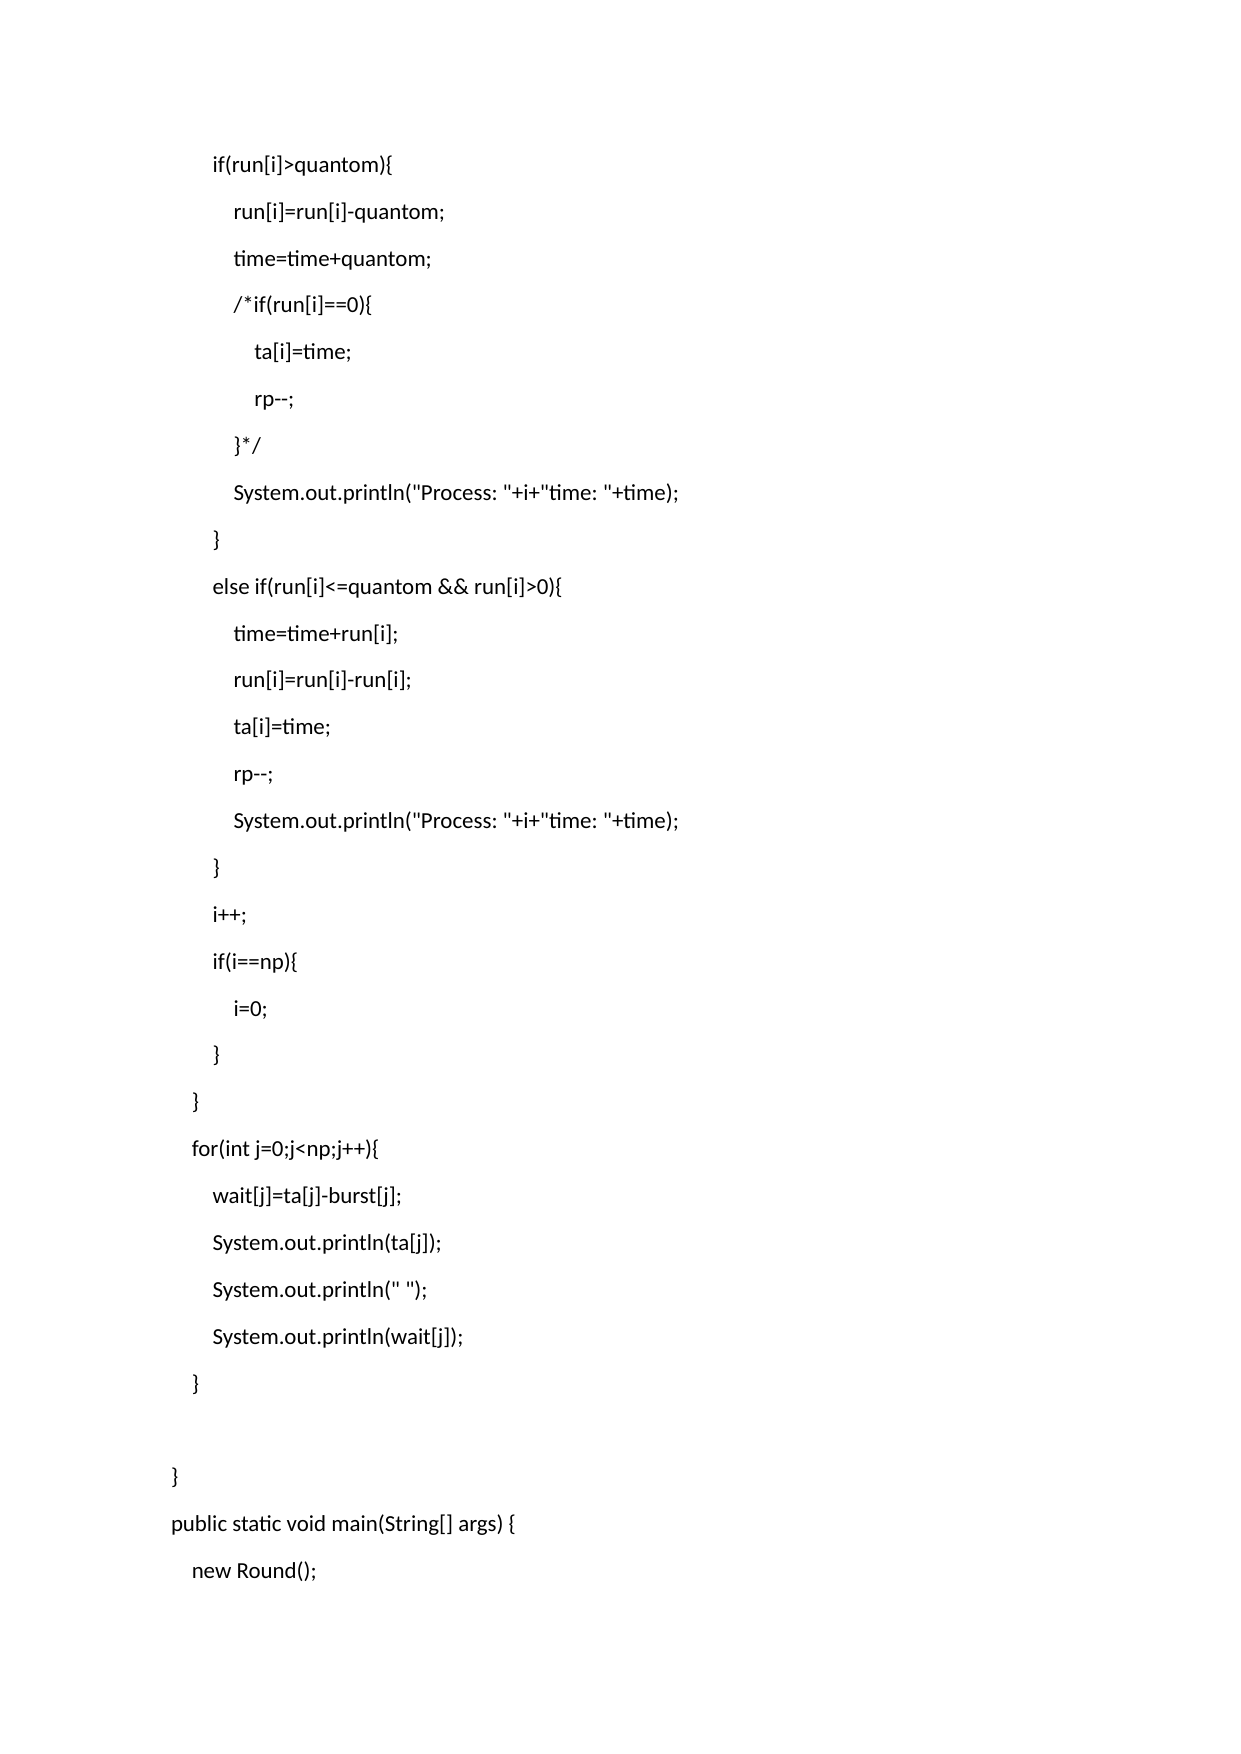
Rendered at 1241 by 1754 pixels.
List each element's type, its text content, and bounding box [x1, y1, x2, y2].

text i++; [150, 900, 1090, 928]
text if(run[i]>quantom){ [150, 150, 1090, 178]
text } [150, 1087, 1090, 1116]
text } [150, 525, 1090, 553]
text System.out.println("Process: "+i+"time: "+time); [150, 478, 1090, 506]
text wait[j]=ta[j]-burst[j]; [150, 1181, 1090, 1209]
text ta[i]=time; [150, 712, 1090, 741]
text /*if(run[i]==0){ [150, 291, 1090, 319]
text rp--; [150, 384, 1090, 412]
text } [150, 1462, 1090, 1491]
text }*/ [150, 431, 1090, 459]
text System.out.println(wait[j]); [150, 1322, 1090, 1350]
text System.out.println("Process: "+i+"time: "+time); [150, 806, 1090, 834]
text } [150, 1041, 1090, 1069]
text ta[i]=time; [150, 337, 1090, 366]
text public static void main(String[] args) { [150, 1509, 1090, 1537]
text } [150, 853, 1090, 881]
text run[i]=run[i]-quantom; [150, 197, 1090, 225]
text if(i==np){ [150, 947, 1090, 975]
text new Round(); [150, 1556, 1090, 1584]
text i=0; [150, 994, 1090, 1022]
text else if(run[i]<=quantom && run[i]>0){ [150, 572, 1090, 600]
text } [150, 1369, 1090, 1397]
text for(int j=0;j<np;j++){ [150, 1134, 1090, 1162]
text System.out.println(" "); [150, 1275, 1090, 1303]
text time=time+run[i]; [150, 619, 1090, 647]
text run[i]=run[i]-run[i]; [150, 666, 1090, 694]
text time=time+quantom; [150, 244, 1090, 272]
text rp--; [150, 759, 1090, 787]
text System.out.println(ta[j]); [150, 1228, 1090, 1256]
